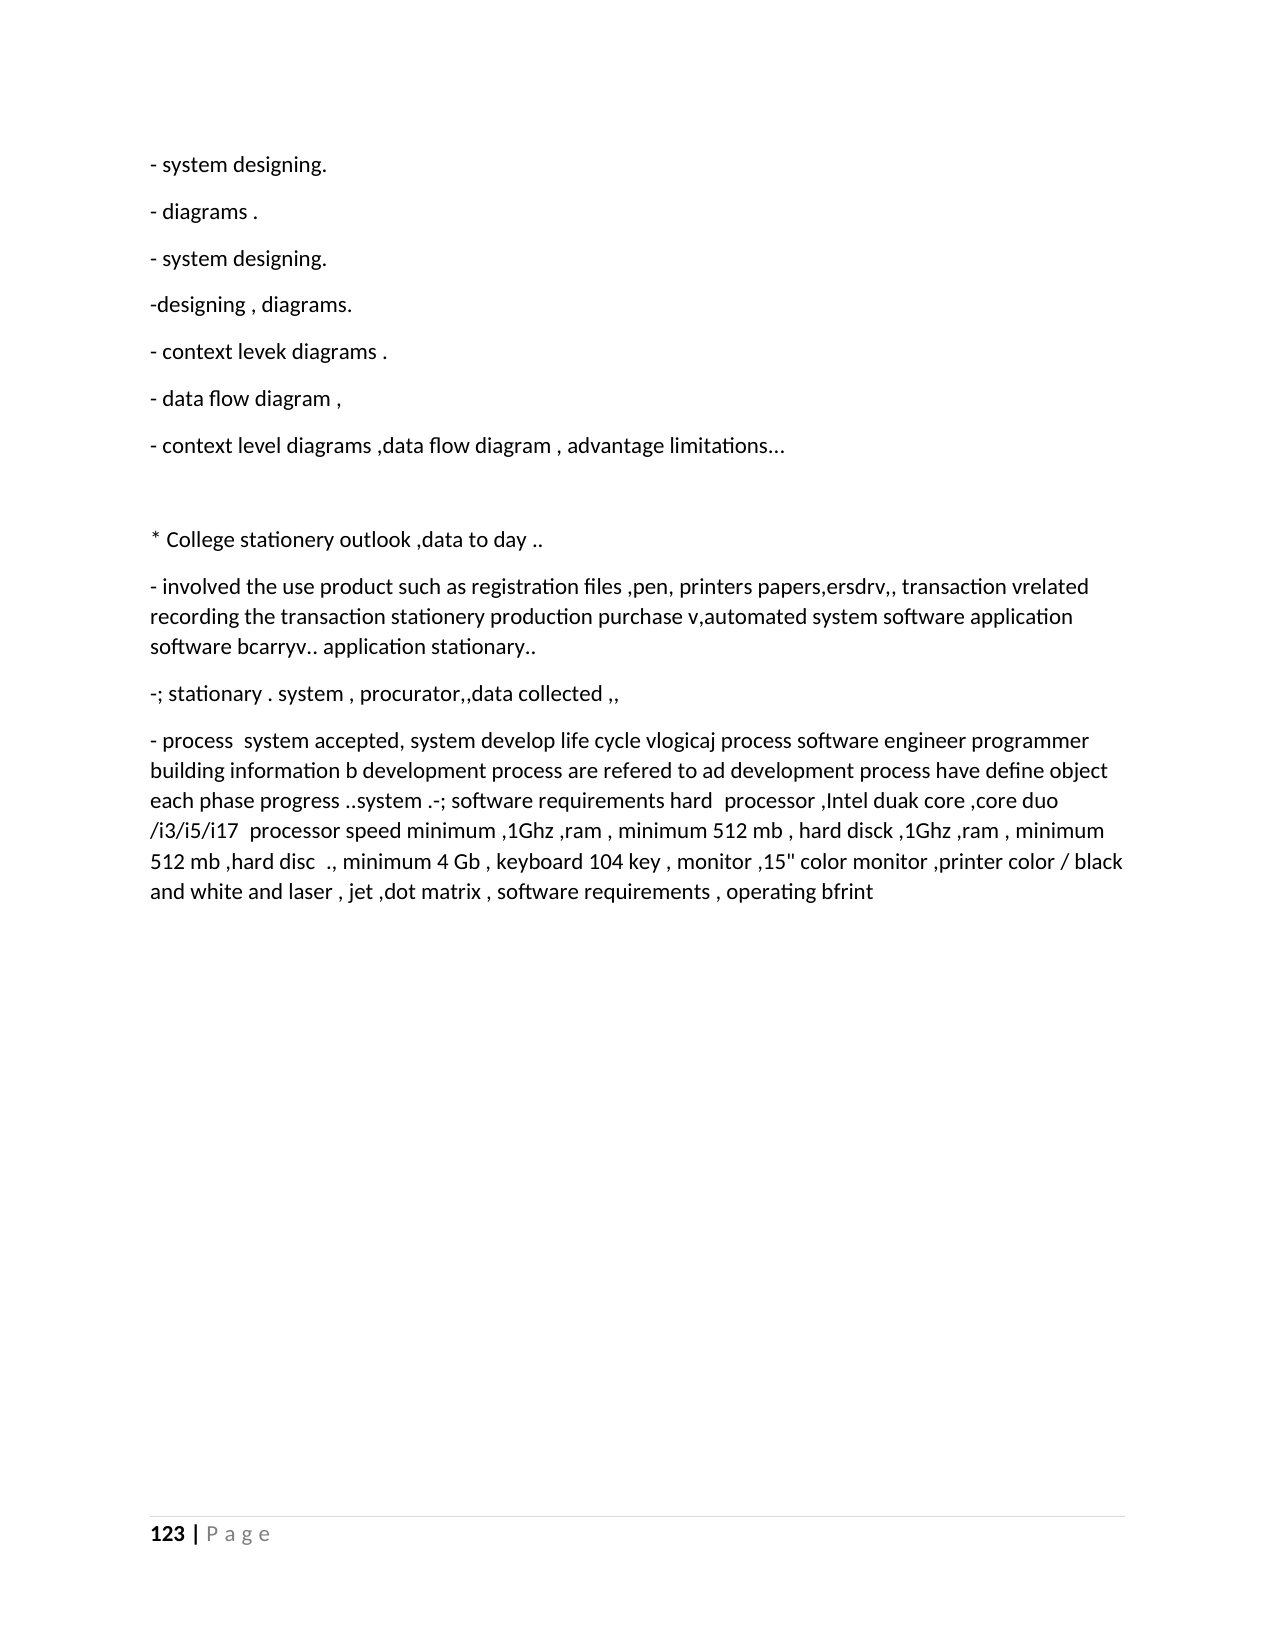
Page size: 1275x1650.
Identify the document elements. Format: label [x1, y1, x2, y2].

table_header [150, 150, 1125, 971]
